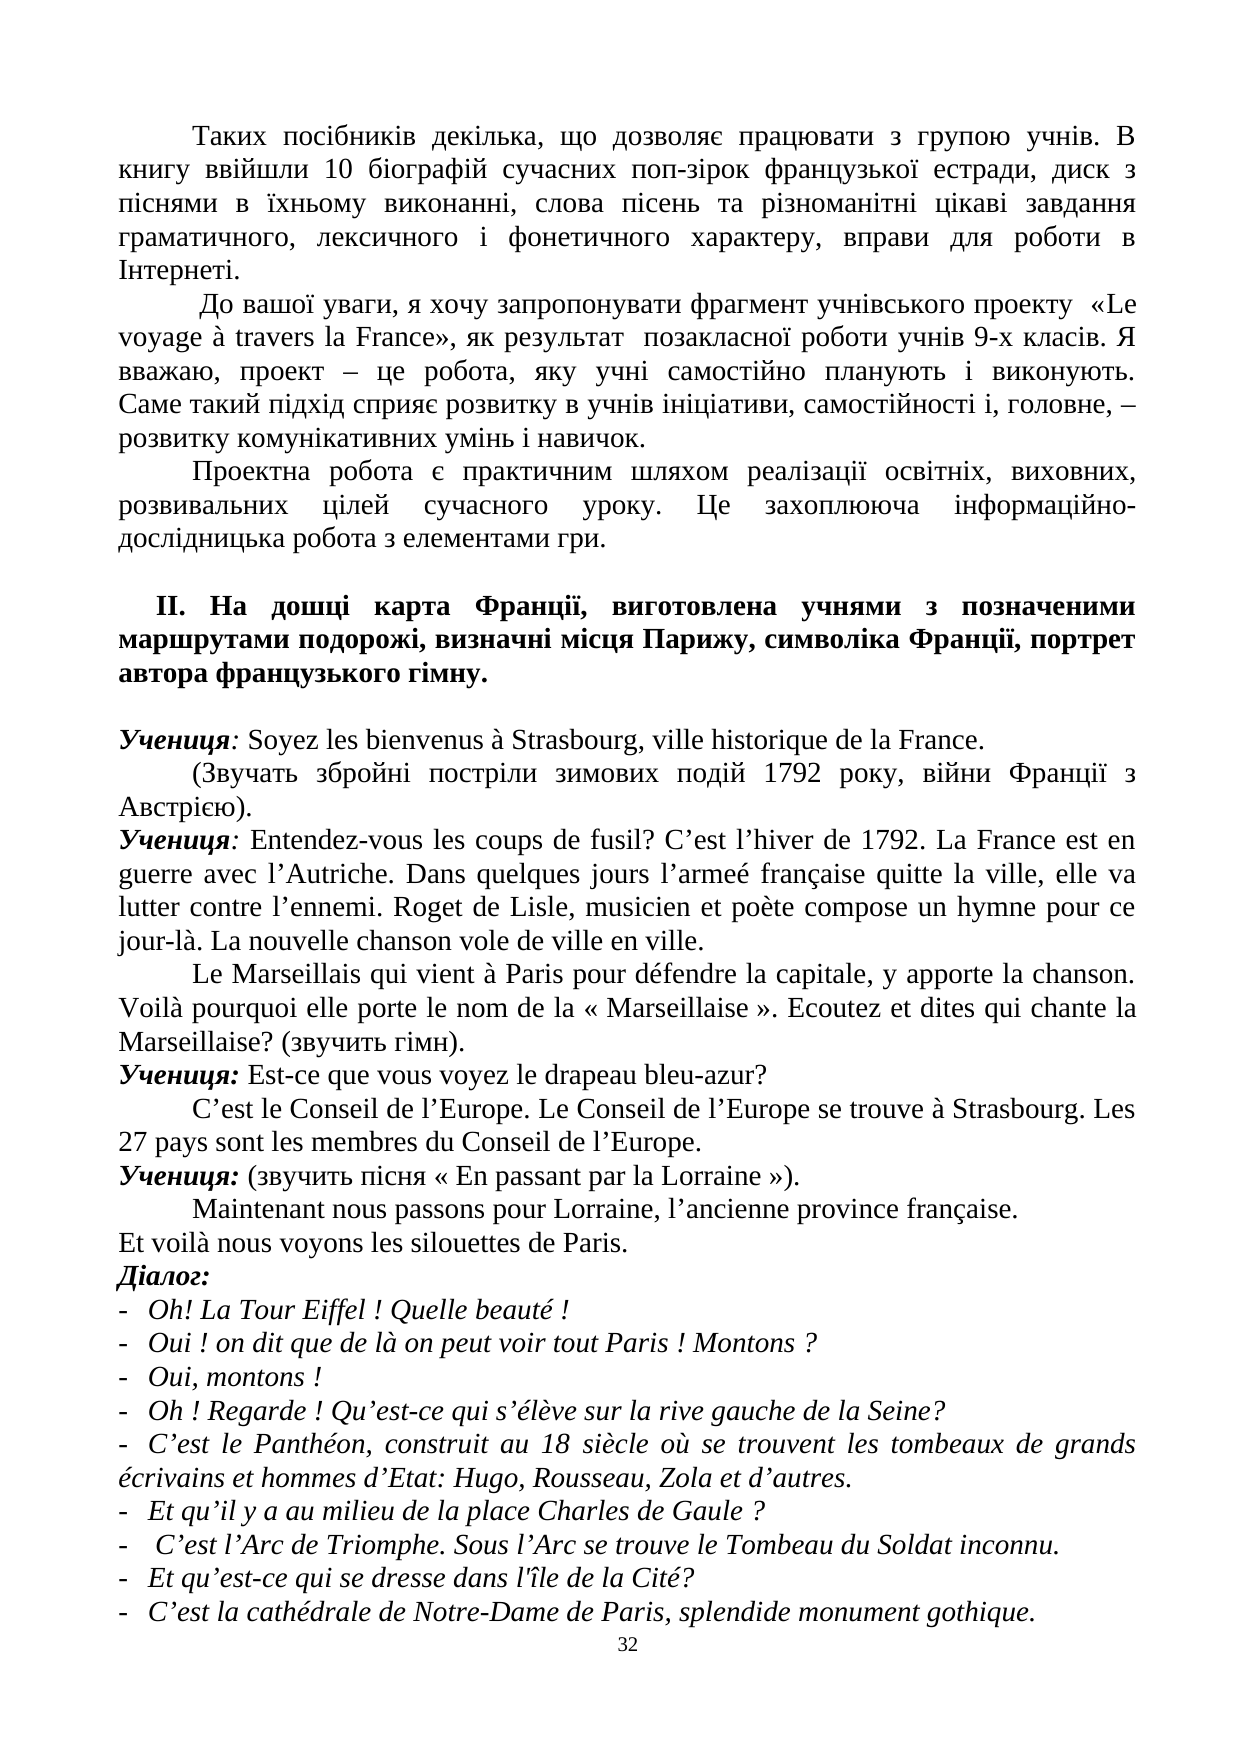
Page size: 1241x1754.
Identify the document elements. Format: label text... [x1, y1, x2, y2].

text Діалог: [118, 1258, 1137, 1292]
text (Звучать збройні постріли зимових подій 1792 року, війни Франції з Австрією). [118, 755, 1137, 822]
text ІІ. На дошці карта Франції, виготовлена учнями з позначеними маршрутами подорожі, визначні місця Парижу, символіка Франції, портрет автора французького гімну. [118, 588, 1137, 688]
text Проектна робота є практичним шляхом реалізації освітніх, виховних, розвивальних цілей сучасного уроку. Це захоплююча інформаційно-дослідницька робота з елементами гри. [118, 453, 1137, 554]
list Et qu’est-ce qui se dresse dans l'île de la Cité? [559, 1560, 1137, 1594]
list C’est le Panthéon, construit au 18 siècle où se trouvent les tombeaux de grands écrivains et hommes d’Etat: Hugo, Rousseau, Zola et d’autres. [118, 1426, 1137, 1493]
list Et qu’il y a au milieu de la place Charles de Gaule ? [118, 1493, 1137, 1527]
list Oui ! on dit que de là on peut voir tout Paris ! Montons ? [118, 1326, 1137, 1359]
text Et voilà nous voyons les silouettes de Paris. [118, 1225, 1137, 1258]
text Maintenant nous passons pour Lorraine, l’ancienne province française. [118, 1191, 1137, 1225]
text Учениця: Entendez-vous les coups de fusil? C’est l’hiver de 1792. La France est en guerre avec l’Autriche. Dans quelques jours l’armeé française quitte la ville, elle va lutter contre l’ennemi. Roget de Lisle, musicien et poète compose un hymne pour ce jour-là. La nouvelle chanson vole de ville en ville. [118, 822, 1137, 957]
list Oh! La Tour Eiffel ! Quelle beauté ! [118, 1292, 1137, 1326]
text До вашої уваги, я хочу запропонувати фрагмент учнівського проекту «Le voyage à travers la France», як результат позакласної роботи учнів 9-х класів. Я вважаю, проект – це робота, яку учні самостійно планують і виконують. Саме такий підхід сприяє розвитку в учнів ініціативи, самостійності і, головне, – розвитку комунікативних умінь і навичок. [118, 286, 1137, 453]
list C’est l’Arc de Triomphe. Sous l’Arc se trouve le Tombeau du Soldat inconnu. [118, 1527, 1137, 1560]
text Таких посібників декілька, що дозволяє працювати з групою учнів. В книгу ввійшли 10 біографій сучасних поп-зірок французької естради, диск з піснями в їхньому виконанні, слова пісень та різноманітні цікаві завдання граматичного, лексичного і фонетичного характеру, вправи для роботи в Інтернеті. [118, 118, 1137, 286]
list C’est la cathédrale de Notre-Dame de Paris, splendide monument gothique. [118, 1594, 1137, 1627]
list Et qu’est-ce qui se dresse dans l'île de la Cité? [118, 1560, 516, 1594]
text C’est le Conseil de l’Europe. Le Conseil de l’Europe se trouve à Strasbourg. Les 27 pays sont les membres du Conseil de l’Europe. [118, 1091, 1137, 1158]
text Учениця: Est-ce que vous voyez le drapeau bleu-azur? [118, 1057, 1137, 1091]
list Oui, montons ! [118, 1359, 1137, 1393]
text Учениця: (звучить пісня « En passant par la Lorraine »). [118, 1158, 1137, 1191]
text Le Marseillais qui vient à Paris pour défendre la capitale, y apporte la chanson. Voilà pourquoi elle porte le nom de la « Marseillaise ». Ecoutez et dites qui chante la Marseillaise? (звучить гімн). [118, 957, 1137, 1057]
text Учениця: Soyez les bienvenus à Strasbourg, ville historique de la France. [118, 722, 1137, 755]
list Oh ! Regarde ! Qu’est-ce qui s’élève sur la rive gauche de la Seine? [118, 1393, 1137, 1426]
